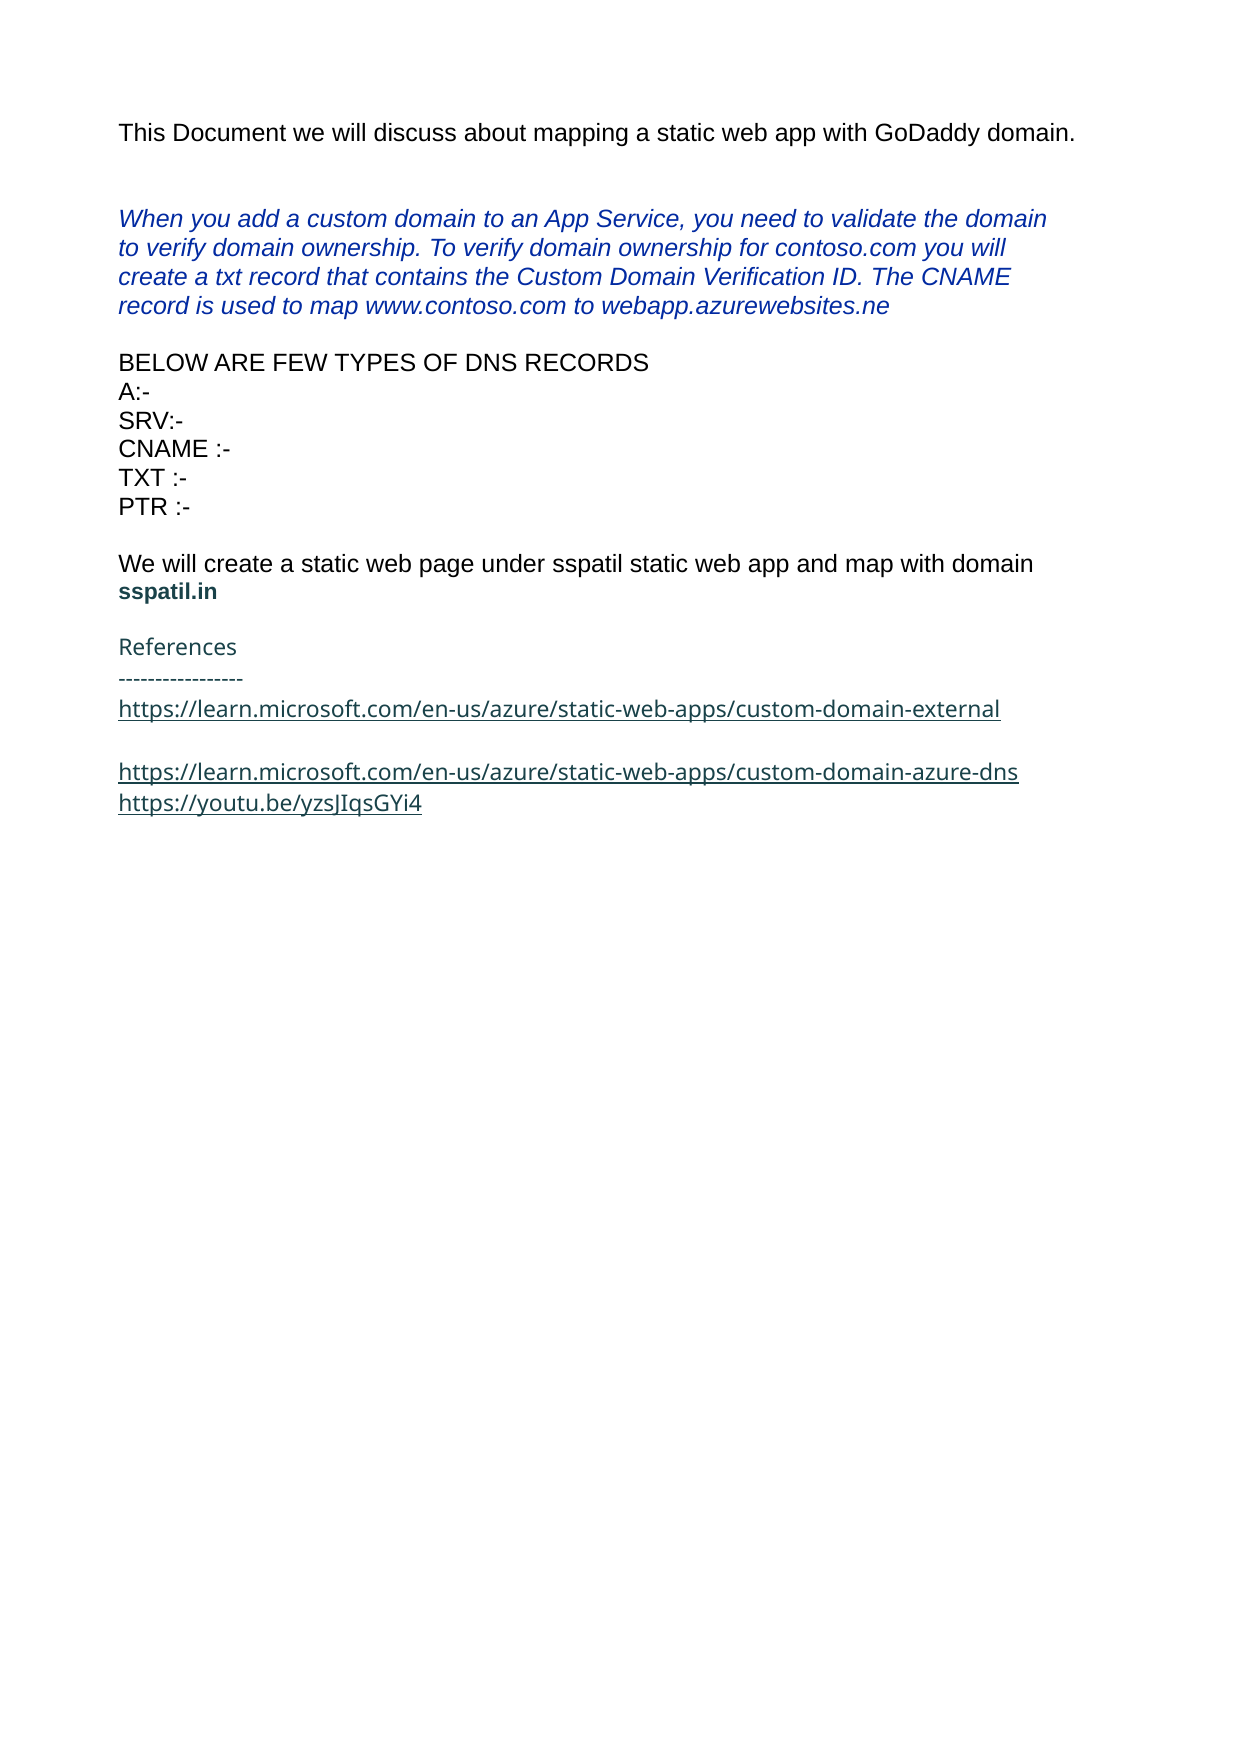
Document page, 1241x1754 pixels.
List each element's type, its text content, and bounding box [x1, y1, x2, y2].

text BELOW ARE FEW TYPES OF DNS RECORDS [118, 348, 1122, 377]
text When you add a custom domain to an App Service, you need to validate the domain [118, 204, 1122, 233]
text PTR :- [118, 492, 1122, 521]
text https://learn.microsoft.com/en-us/azure/static-web-apps/custom-domain-azure-dns [118, 756, 1122, 787]
text References [118, 631, 1122, 662]
text CNAME :- [118, 434, 1122, 463]
text https://learn.microsoft.com/en-us/azure/static-web-apps/custom-domain-external [118, 693, 1122, 724]
text A:- [118, 377, 1122, 406]
text to verify domain ownership. To verify domain ownership for contoso.com you will [118, 233, 1122, 262]
text ----------------- [118, 662, 1122, 693]
text TXT :- [118, 463, 1122, 492]
text We will create a static web page under sspatil static web app and map with domain sspatil.in [118, 549, 1122, 604]
text create a txt record that contains the Custom Domain Verification ID. The CNAME [118, 262, 1122, 291]
text record is used to map www.contoso.com to webapp.azurewebsites.ne [118, 291, 1122, 319]
text https://youtu.be/yzsJIqsGYi4 [118, 787, 1122, 818]
text SRV:- [118, 406, 1122, 434]
text This Document we will discuss about mapping a static web app with GoDaddy domain. [118, 118, 1122, 147]
